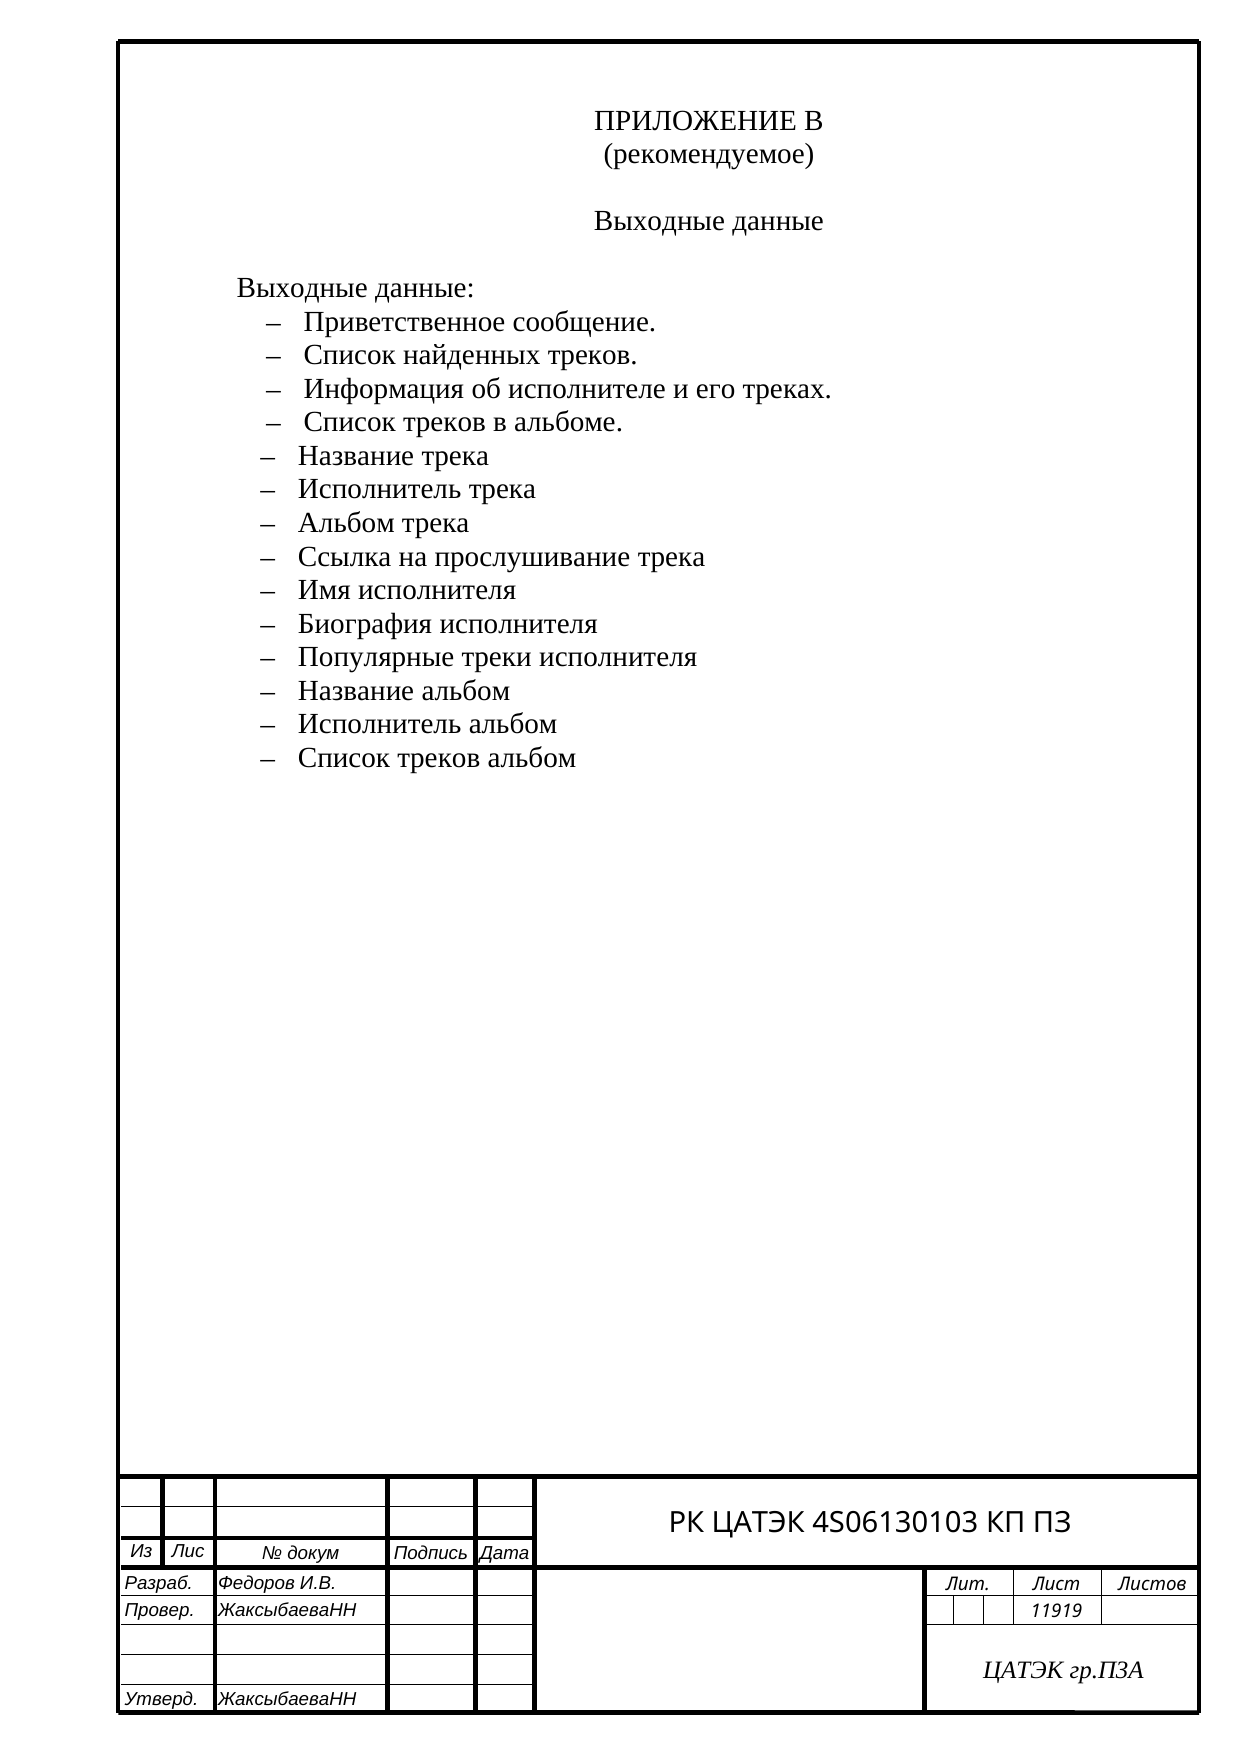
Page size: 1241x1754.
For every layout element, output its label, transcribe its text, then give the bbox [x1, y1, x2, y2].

list Список треков в альбоме. [266, 404, 1181, 438]
text Выходные данные [148, 203, 1181, 237]
list Имя исполнителя [260, 572, 1181, 606]
text ПРИЛОЖЕНИЕ В [148, 103, 1181, 136]
list Информация об исполнителе и его треках. [266, 371, 1181, 404]
list Ссылка на прослушивание трека [260, 539, 1181, 572]
list Список найденных треков. [266, 337, 1181, 371]
list Приветственное сообщение. [266, 304, 1181, 337]
list Исполнитель альбом [260, 706, 1181, 740]
text Выходные данные: [148, 270, 1181, 304]
list Исполнитель трека [260, 472, 1181, 505]
list Популярные треки исполнителя [260, 639, 1181, 673]
list Биография исполнителя [260, 606, 1181, 639]
list Альбом трека [260, 505, 1181, 539]
list Название трека [260, 438, 1181, 472]
text (рекомендуемое) [148, 136, 1181, 170]
list Название альбом [260, 673, 1181, 706]
list Список треков альбом [260, 740, 1181, 773]
